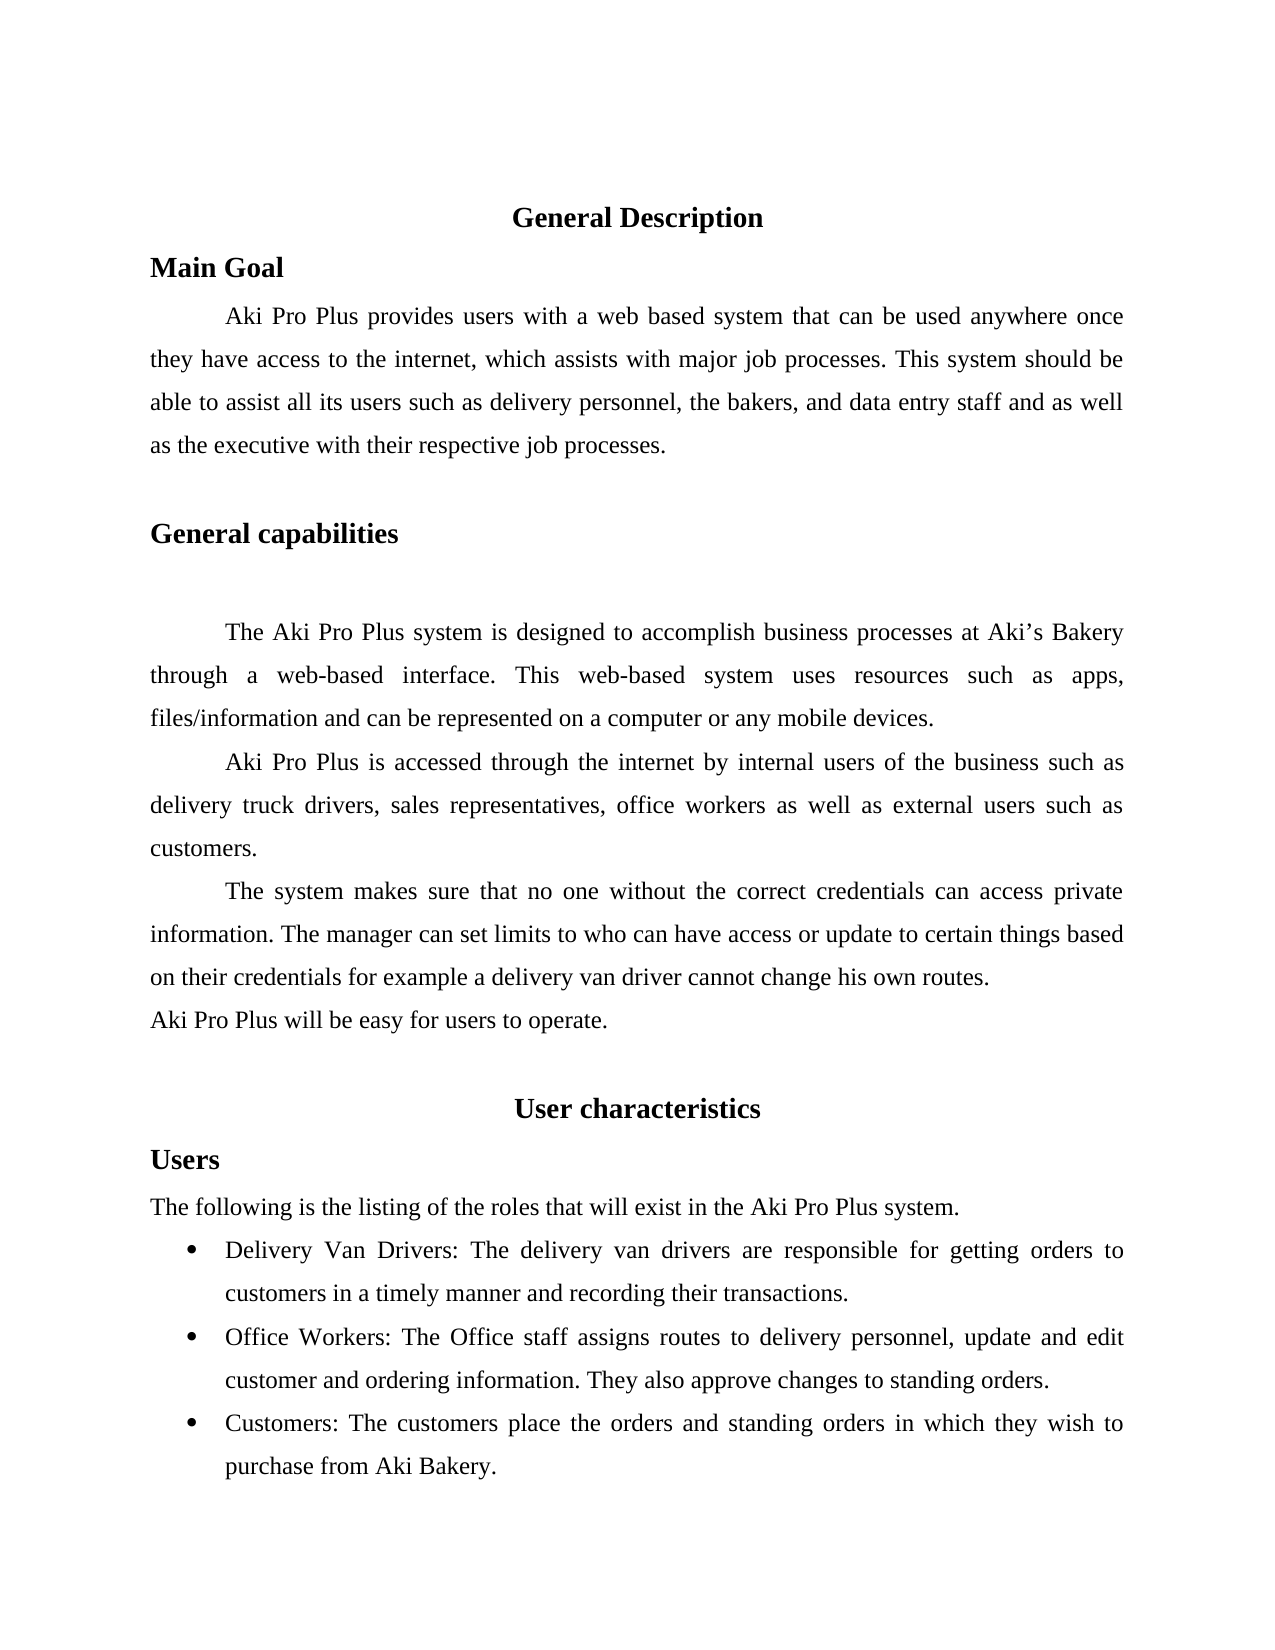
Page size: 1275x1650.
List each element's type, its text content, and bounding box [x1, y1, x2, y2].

text General capabilities [150, 517, 1125, 550]
text Users [150, 1142, 1125, 1175]
list Office Workers: The Office staff assigns routes to delivery personnel, update and edit customer and ordering information. They also approve changes to standing orders. [187, 1322, 1125, 1393]
text The Aki Pro Plus system is designed to accomplish business processes at Aki’s Bakery through a web-based interface. This web-based system uses resources such as apps, files/information and can be represented on a computer or any mobile devices. [150, 617, 1125, 732]
text User characteristics [150, 1092, 1125, 1125]
text Aki Pro Plus provides users with a web based system that can be used anywhere once they have access to the internet, which assists with major job processes. This system should be able to assist all its users such as delivery personnel, the bakers, and data entry staff and as well as the executive with their respective job processes. [150, 301, 1125, 459]
list Delivery Van Drivers: The delivery van drivers are responsible for getting orders to customers in a timely manner and recording their transactions. [187, 1235, 1125, 1307]
text Main Goal [150, 251, 1125, 284]
text General Description [150, 200, 1125, 234]
list Customers: The customers place the orders and standing orders in which they wish to purchase from Aki Bakery. [187, 1408, 1125, 1480]
text Aki Pro Plus will be easy for users to operate. [150, 1005, 1125, 1034]
text The system makes sure that no one without the correct credentials can access private information. The manager can set limits to who can have access or update to certain things based on their credentials for example a delivery van driver cannot change his own routes. [150, 876, 1125, 991]
text Aki Pro Plus is accessed through the internet by internal users of the business such as delivery truck drivers, sales representatives, office workers as well as external users such as customers. [150, 747, 1125, 862]
text The following is the listing of the roles that will exist in the Aki Pro Plus system. [150, 1192, 1125, 1221]
